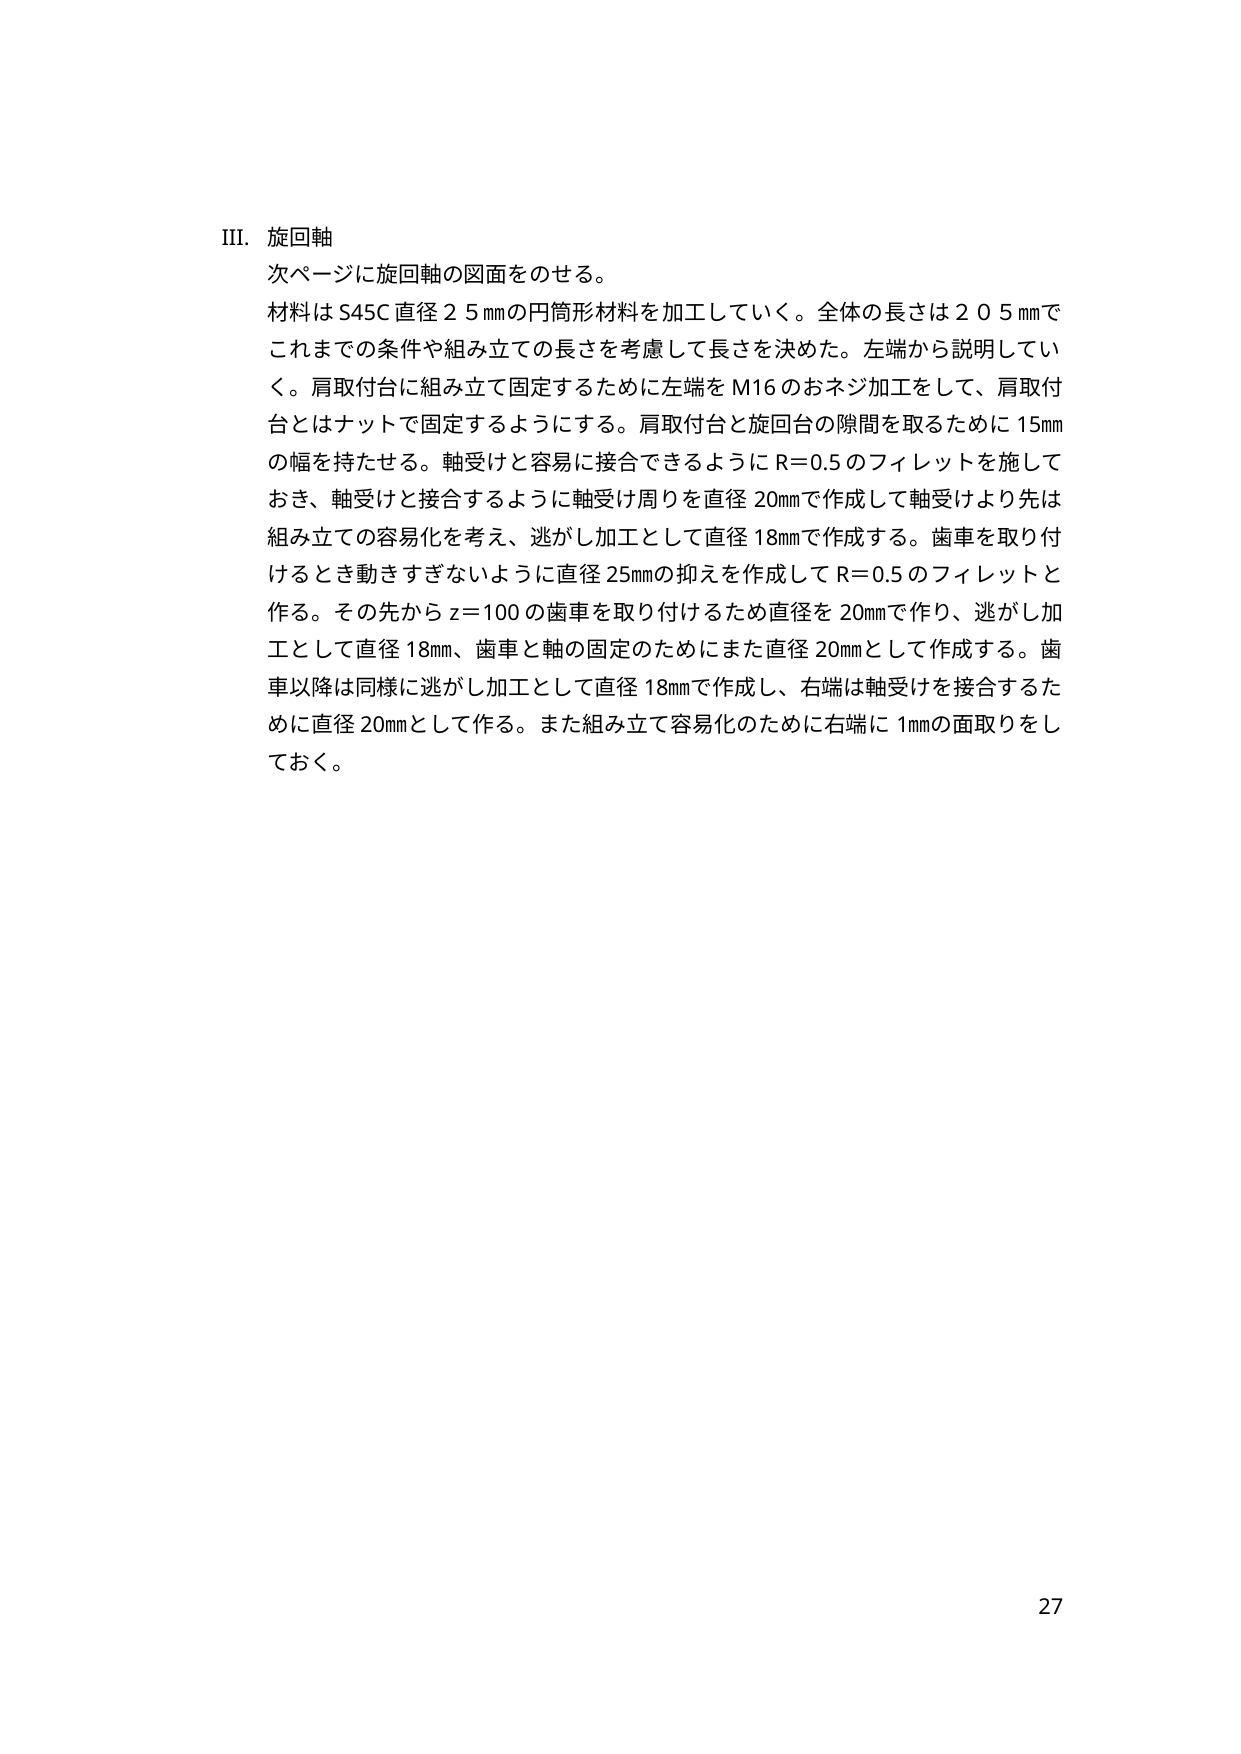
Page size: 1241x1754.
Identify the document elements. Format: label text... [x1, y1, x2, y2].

list 旋回軸 [221, 217, 1063, 254]
list 材料はS45C直径２５㎜の円筒形材料を加工していく。全体の長さは２０５㎜でこれまでの条件や組み立ての長さを考慮して長さを決めた。左端から説明していく。肩取付台に組み立て固定するために左端をM16のおネジ加工をして、肩取付台とはナットで固定するようにする。肩取付台と旋回台の隙間を取るために15㎜の幅を持たせる。軸受けと容易に接合できるようにR＝0.5のフィレットを施しておき、軸受けと接合するように軸受け周りを直径20㎜で作成して軸受けより先は組み立ての容易化を考え、逃がし加工として直径18㎜で作成する。歯車を取り付けるとき動きすぎないように直径25㎜の抑えを作成してR＝0.5のフィレットと作る。その先からz＝100の歯車を取り付けるため直径を20㎜で作り、逃がし加工として直径18㎜、歯車と軸の固定のためにまた直径20㎜として作成する。歯車以降は同様に逃がし加工として直径18㎜で作成し、右端は軸受けを接合するために直径20㎜として作る。また組み立て容易化のために右端に1㎜の面取りをしておく。 [267, 292, 1063, 779]
list 次ページに旋回軸の図面をのせる。 [267, 254, 1063, 292]
